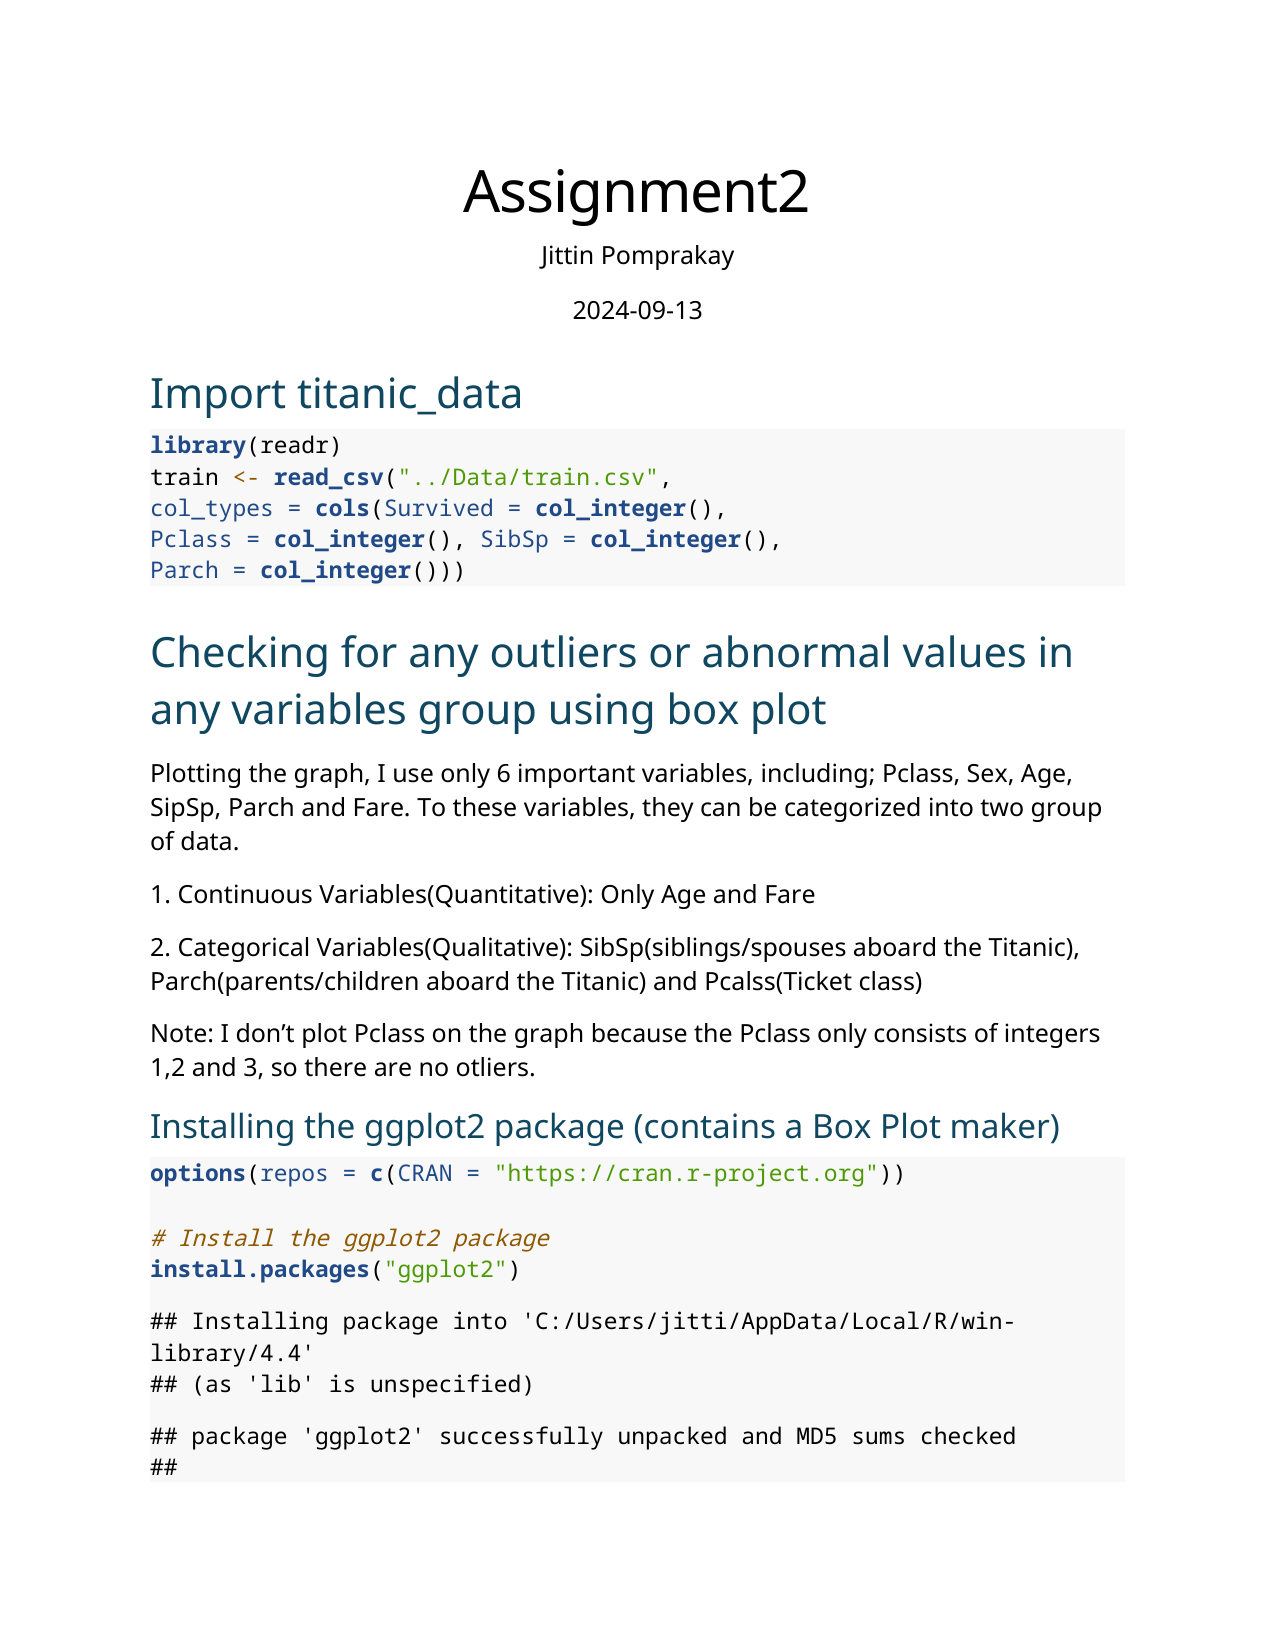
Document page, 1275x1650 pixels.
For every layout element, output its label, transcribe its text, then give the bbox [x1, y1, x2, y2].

subtitle Checking for any outliers or abnormal values in any variables group using box plot [150, 623, 1125, 737]
text 2024-09-13 [150, 293, 1125, 327]
text library(readr) train <- read_csv("../Data/train.csv", col_types = cols(Survived = col_integer(), Pclass = col_integer(), SibSp = col_integer(), Parch = col_integer())) [342, 429, 1125, 586]
text 2. Categorical Variables(Qualitative): SibSp(siblings/spouses aboard the Titanic), Parch(parents/children aboard the Titanic) and Pcalss(Ticket class) [150, 929, 1125, 997]
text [150, 1420, 1125, 1482]
text Plotting the graph, I use only 6 important variables, including; Pclass, Sex, Age, SipSp, Parch and Fare. To these variables, they can be categorized into two group of data. [150, 755, 1125, 858]
subtitle Installing the ggplot2 package (contains a Box Plot maker) [150, 1103, 1125, 1148]
title Assignment2 [150, 150, 1125, 229]
text Jittin Pomprakay [150, 238, 1125, 272]
text ## Installing package into 'C:/Users/jitti/AppData/Local/R/win-library/4.4' ## (as 'lib' is unspecified) [150, 1305, 1125, 1399]
text Note: I don’t plot Pclass on the graph because the Pclass only consists of integers 1,2 and 3, so there are no otliers. [150, 1016, 1125, 1084]
subtitle Import titanic_data [150, 364, 1125, 421]
text options(repos = c(CRAN = "https://cran.r-project.org")) # Install the ggplot2 package install.packages("ggplot2") [150, 1157, 1125, 1284]
text 1. Continuous Variables(Quantitative): Only Age and Fare [150, 876, 1125, 910]
